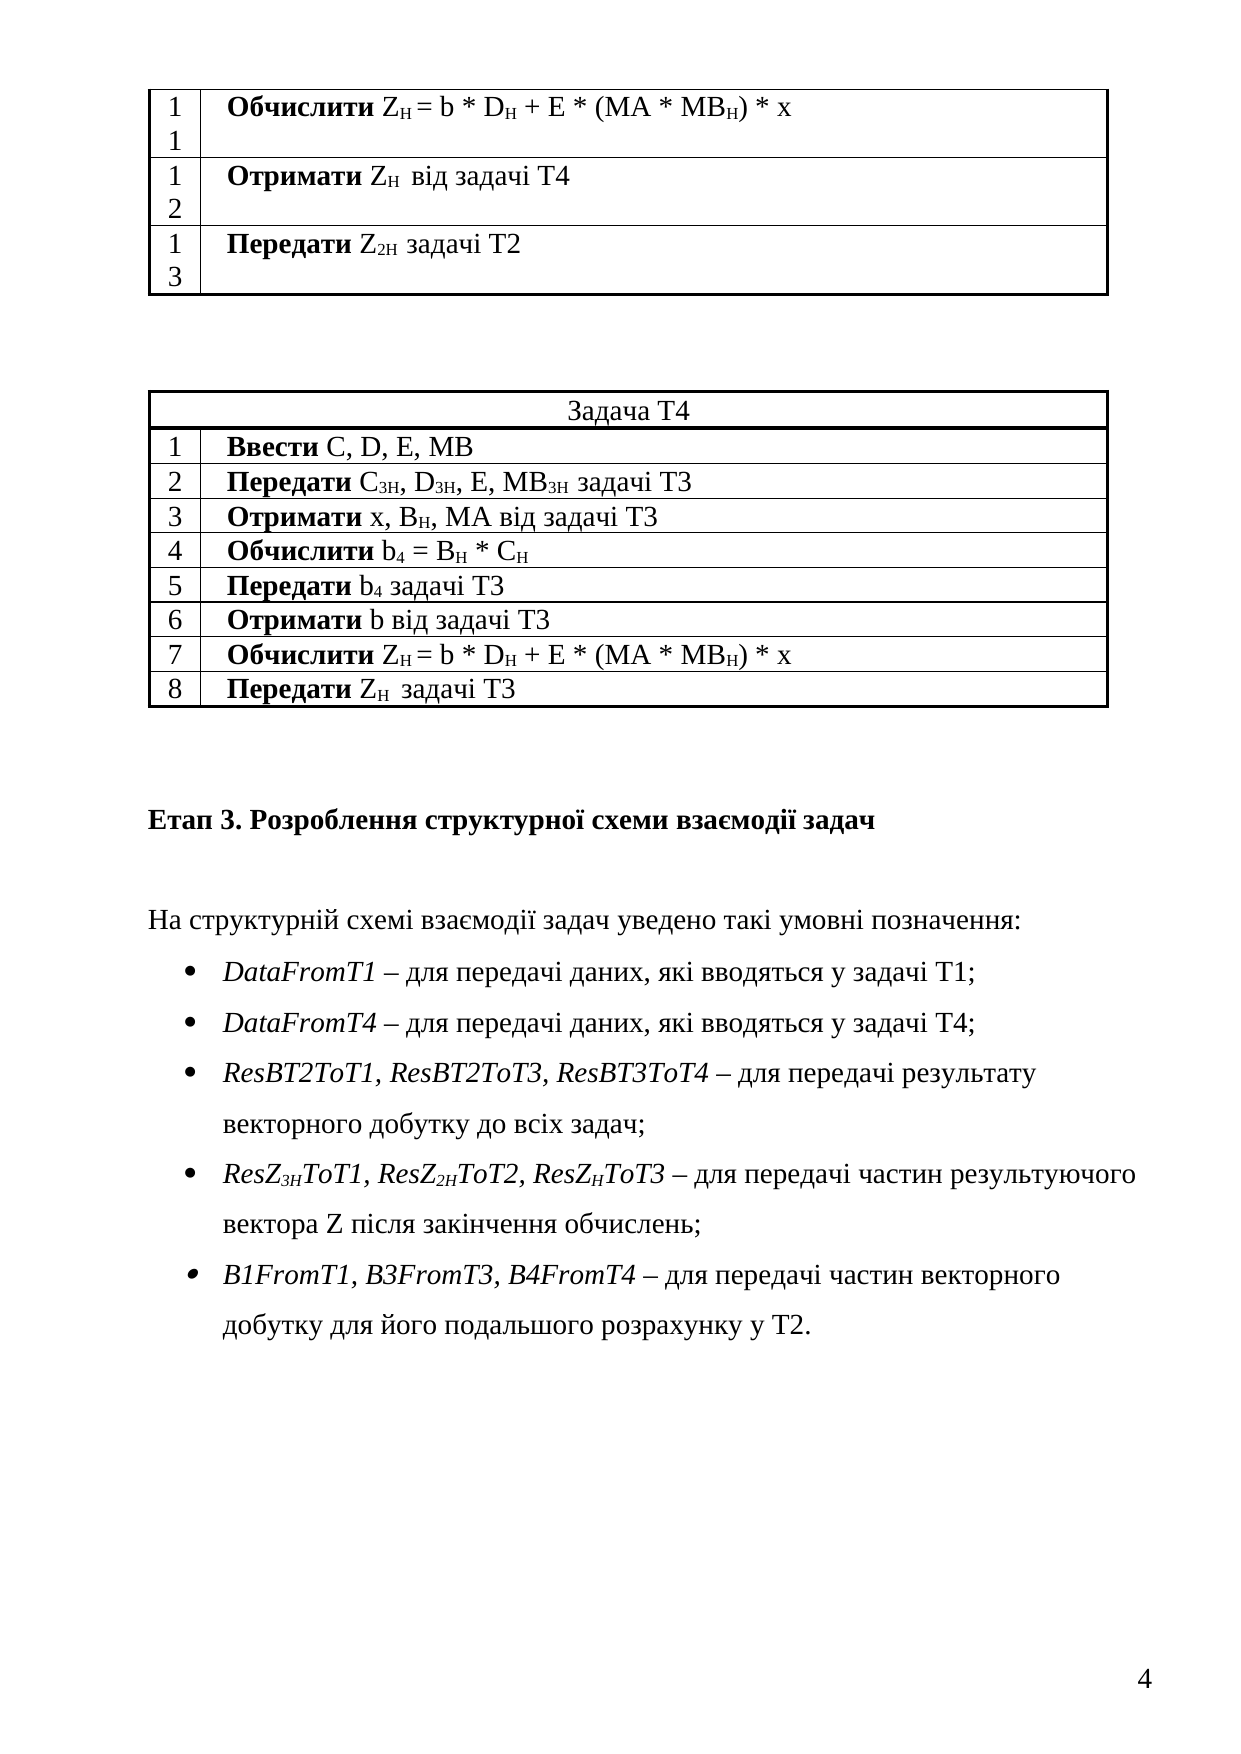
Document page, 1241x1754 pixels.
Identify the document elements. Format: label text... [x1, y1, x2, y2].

table_cell 4 [151, 533, 200, 567]
table_cell 5 [151, 568, 200, 601]
table_cell 13 [151, 226, 200, 293]
table_cell 8 [151, 672, 200, 705]
table_cell 12 [151, 158, 200, 225]
table_cell 1 [151, 430, 200, 463]
table_cell Передати C3H, D3H, E, MB3H задачі Т3 [201, 464, 1106, 498]
table_cell 7 [151, 637, 200, 671]
text На структурній схемі взаємодії задач уведено такі умовні позначення: [148, 902, 1152, 935]
text Етап 3. Розроблення структурної схеми взаємодії задач [148, 802, 1152, 836]
table_header Задача Т4 [151, 393, 1106, 426]
list DataFromT4 – для передачі даних, які вводяться у задачі Т4; [185, 1005, 1152, 1039]
table_cell Обчислити ZH = b * DH + E * (MA * MBH) * x [201, 637, 1106, 671]
table_cell Отримати ZH від задачі Т4 [201, 158, 1106, 225]
table_cell Обчислити ZH = b * DH + E * (MA * MBH) * x [201, 90, 1106, 157]
table_cell Обчислити b4 = BH * CH [201, 533, 1106, 567]
table_cell Передати ZH задачі Т3 [201, 672, 1106, 705]
table_cell 11 [151, 90, 200, 157]
list ResBT2ToT1, ResBT2ToT3, ResBT3ToT4 – для передачі результату векторного добутку до всіх задач; [185, 1055, 1152, 1139]
table_cell Передати b4 задачі Т3 [201, 568, 1106, 601]
list ResZ3HToT1, ResZ2HToT2, ResZHToT3 – для передачі частин результуючого вектора Z після закінчення обчислень; [185, 1156, 1152, 1240]
table_cell 6 [151, 603, 200, 636]
list DataFromT1 – для передачі даних, які вводяться у задачі Т1; [185, 954, 1152, 988]
table_cell Отримати x, BH, MA від задачі Т3 [201, 499, 1106, 532]
table_cell 3 [151, 499, 200, 532]
table_cell Передати Z2H задачі Т2 [201, 226, 1106, 293]
table_cell Ввести C, D, E, MB [201, 430, 1106, 463]
table_cell 2 [151, 464, 200, 498]
list B1FromT1, B3FromT3, B4FromT4 – для передачі частин векторного добутку для його подальшого розрахунку у Т2. [185, 1257, 1152, 1341]
table_cell Отримати b від задачі Т3 [201, 603, 1106, 636]
